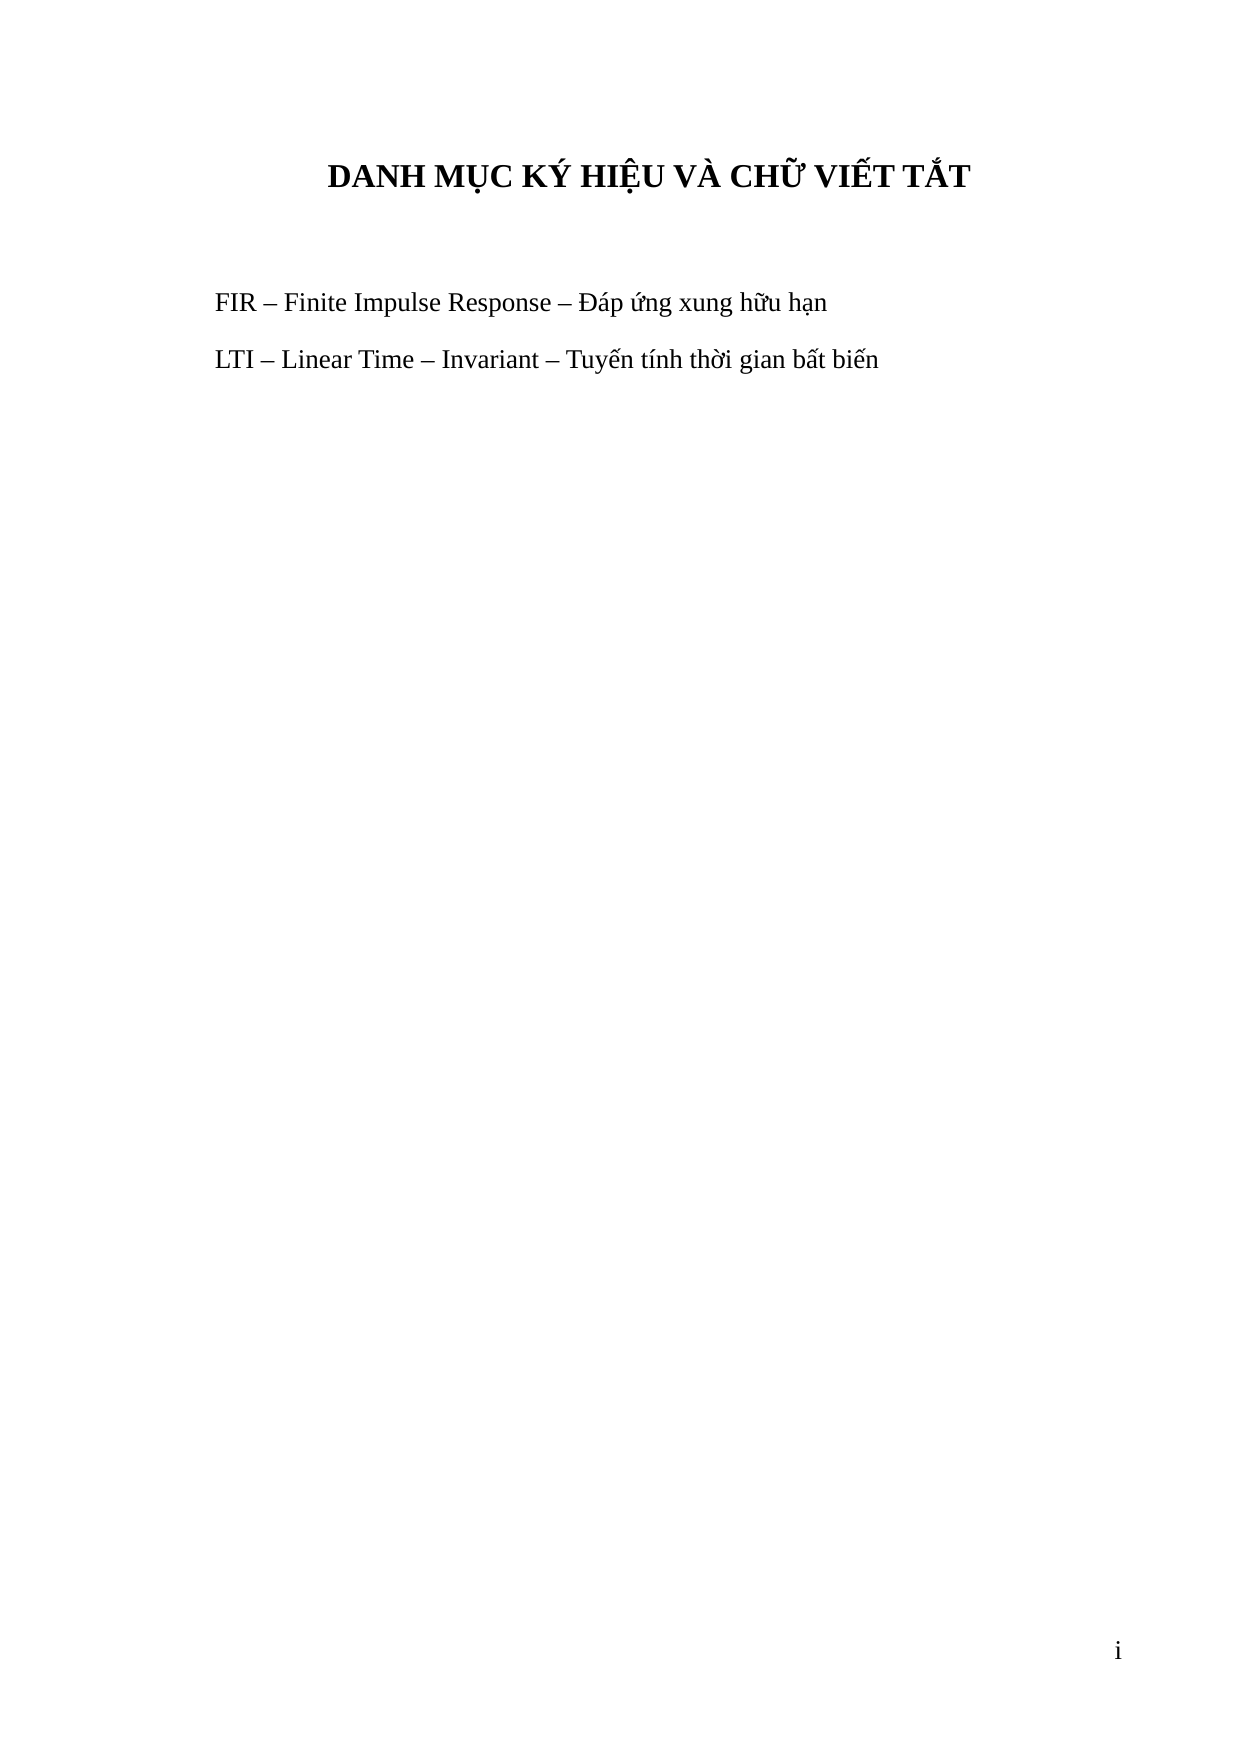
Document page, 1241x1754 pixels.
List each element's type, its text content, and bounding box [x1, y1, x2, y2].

subtitle DANH MỤC KÝ HIỆU VÀ CHỮ VIẾT TẮT [177, 138, 1122, 213]
text FIR – Finite Impulse Response – Đáp ứng xung hữu hạn [177, 283, 1122, 321]
text LTI – Linear Time – Invariant – Tuyến tính thời gian bất biến [177, 339, 1122, 377]
